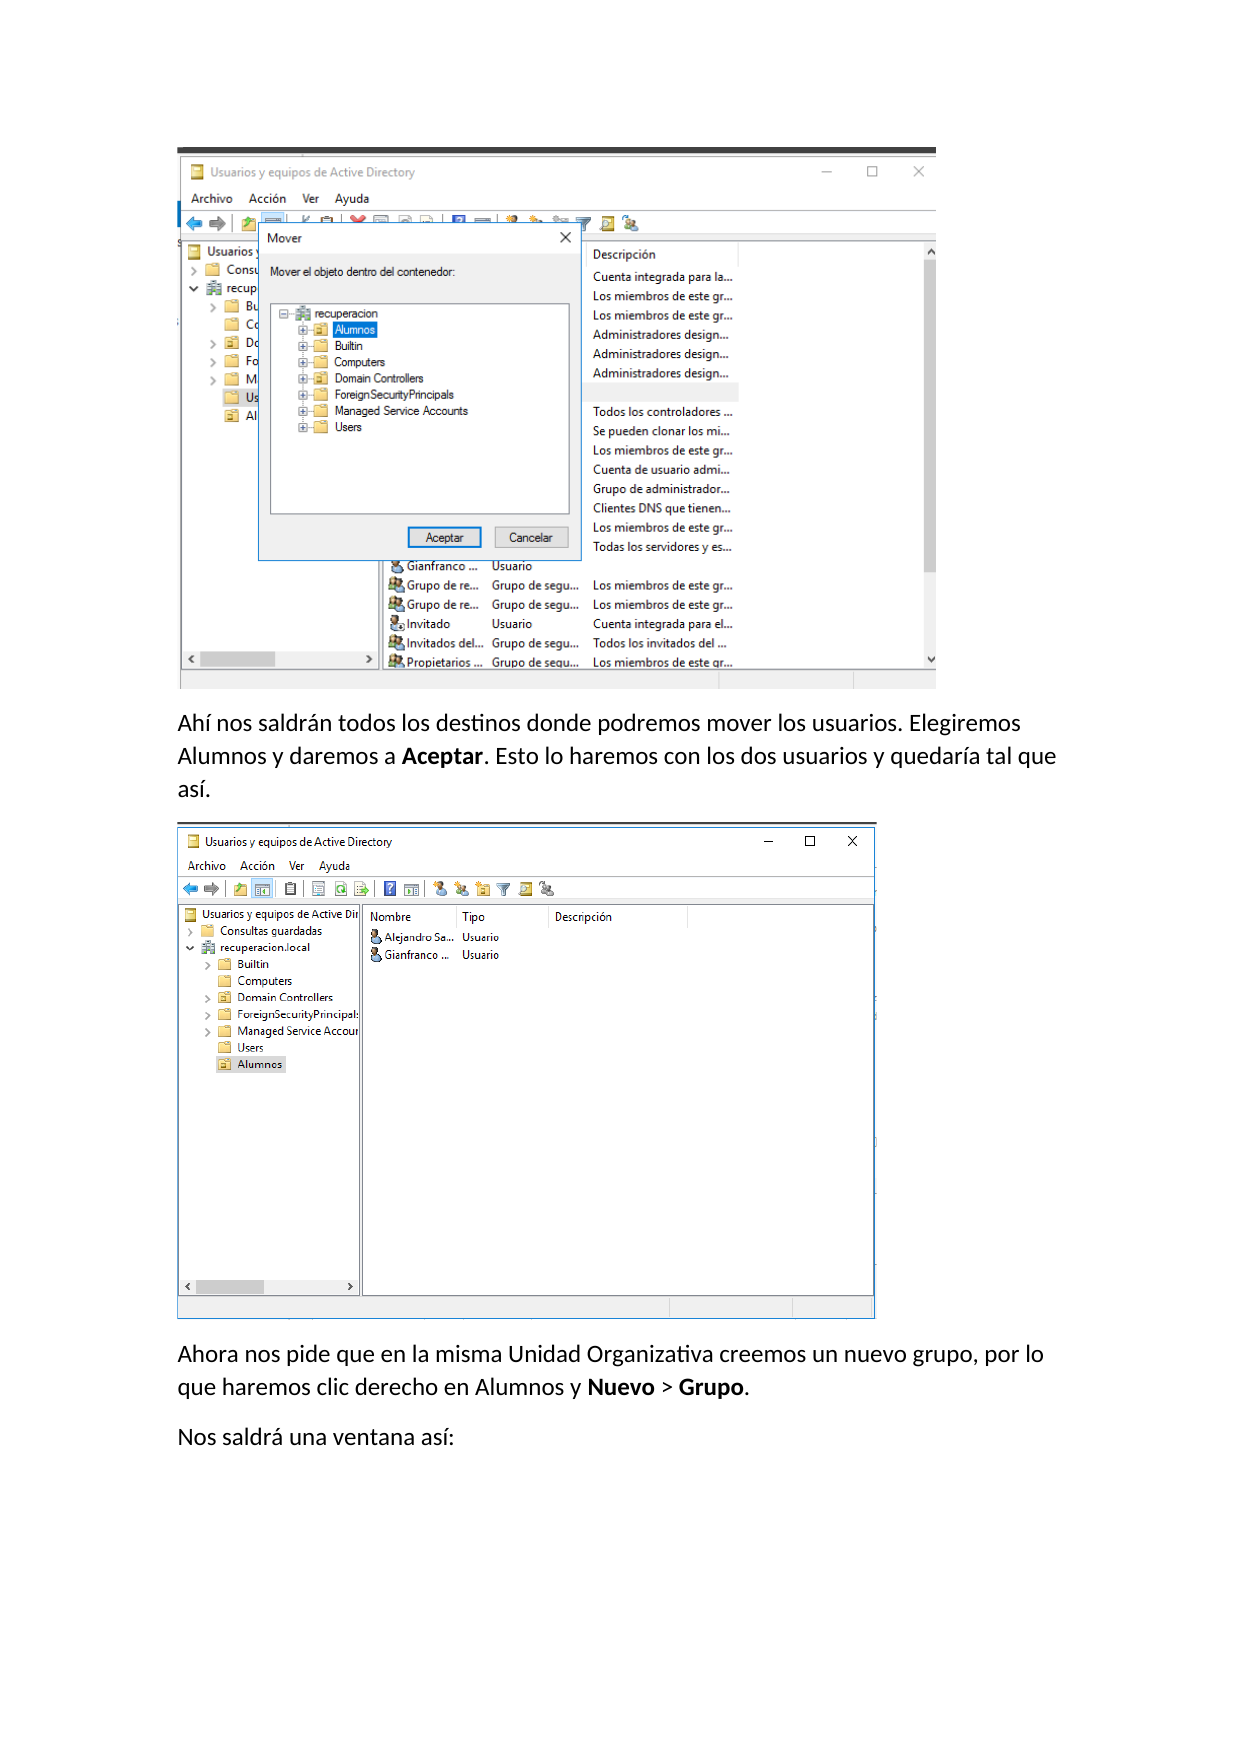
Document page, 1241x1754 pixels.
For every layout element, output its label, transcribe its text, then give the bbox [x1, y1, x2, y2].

picture [177, 822, 877, 1320]
text Nos saldrá una ventana así: [177, 1421, 1063, 1451]
text Ahí nos saldrán todos los destinos donde podremos mover los usuarios. Elegiremos Alumnos y daremos a Aceptar. Esto lo haremos con los dos usuarios y quedaría tal que así. [177, 707, 1063, 803]
text Ahora nos pide que en la misma Unidad Organizativa creemos un nuevo grupo, por lo que haremos clic derecho en Alumnos y Nuevo > Grupo. [177, 1338, 1063, 1402]
picture [177, 147, 936, 689]
